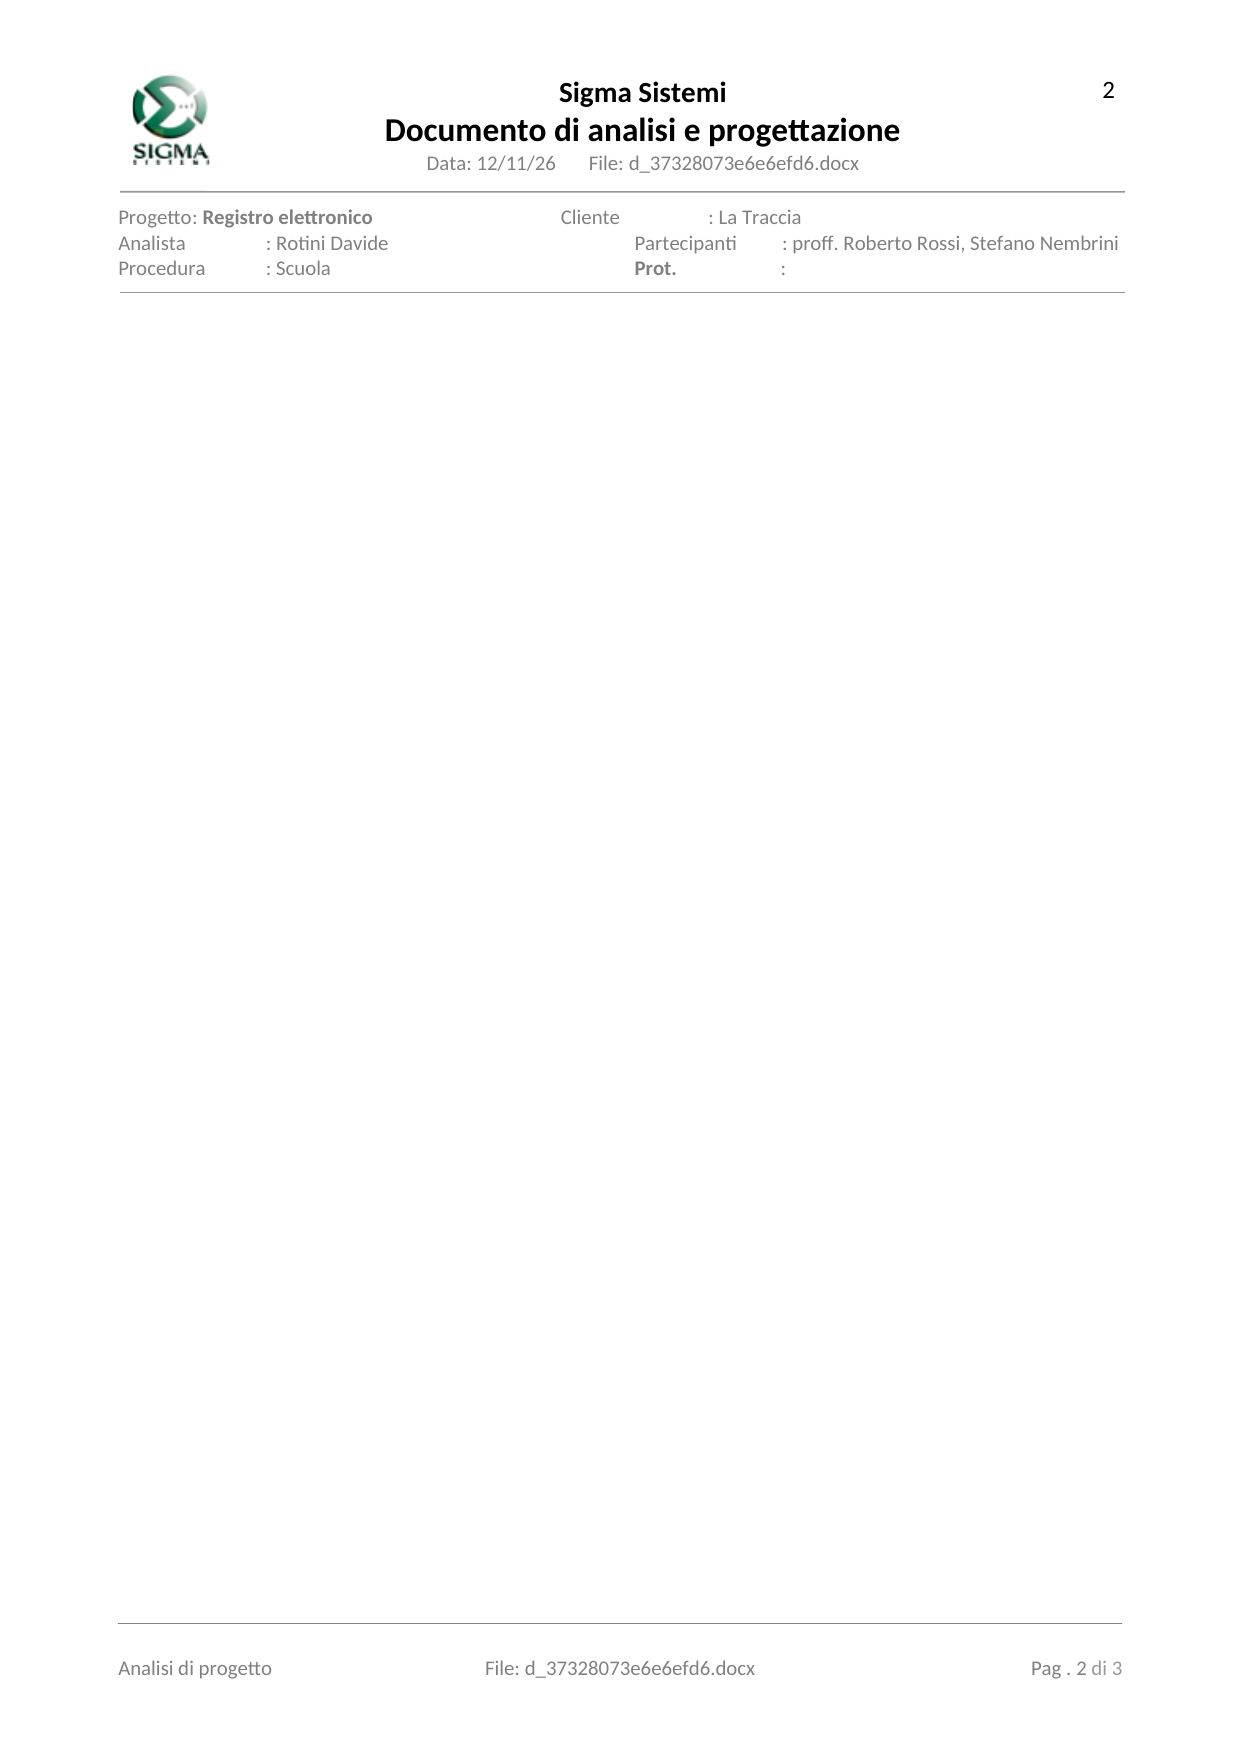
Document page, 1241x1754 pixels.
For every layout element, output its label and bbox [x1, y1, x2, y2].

picture [132, 73, 211, 165]
